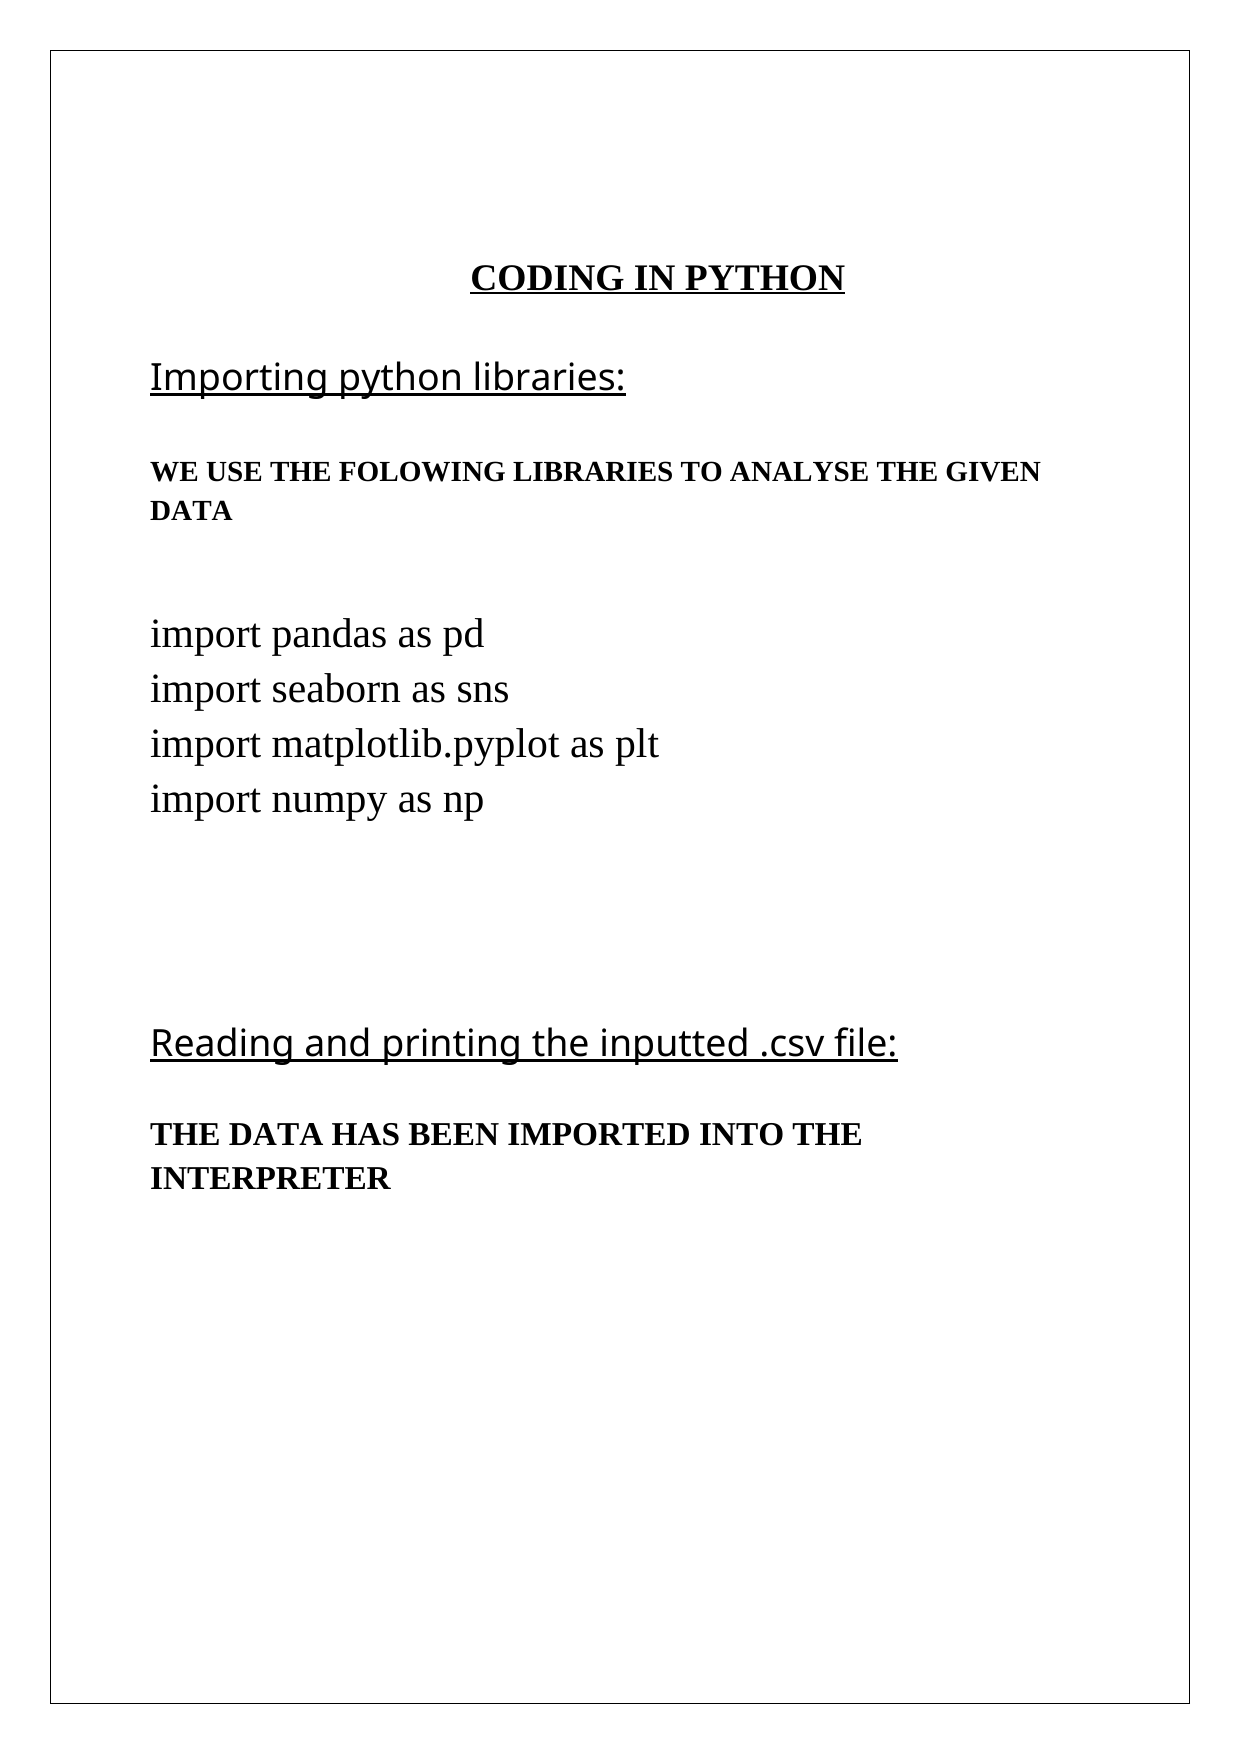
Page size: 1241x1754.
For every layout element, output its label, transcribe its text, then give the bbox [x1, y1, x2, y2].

text THE DATA HAS BEEN IMPORTED INTO THE INTERPRETER [150, 1114, 1090, 1196]
text import matplotlib.pyplot as plt [150, 719, 1090, 767]
text Importing python libraries: [150, 350, 1090, 401]
text import numpy as np [150, 774, 1090, 822]
text WE USE THE FOLOWING LIBRARIES TO ANALYSE THE GIVEN DATA [150, 454, 1090, 527]
text Reading and printing the inputted .csv file: [150, 1016, 1090, 1067]
text import pandas as pd [150, 609, 1090, 657]
list CODING IN PYTHON [225, 255, 1090, 298]
text import seaborn as sns [150, 664, 1090, 712]
